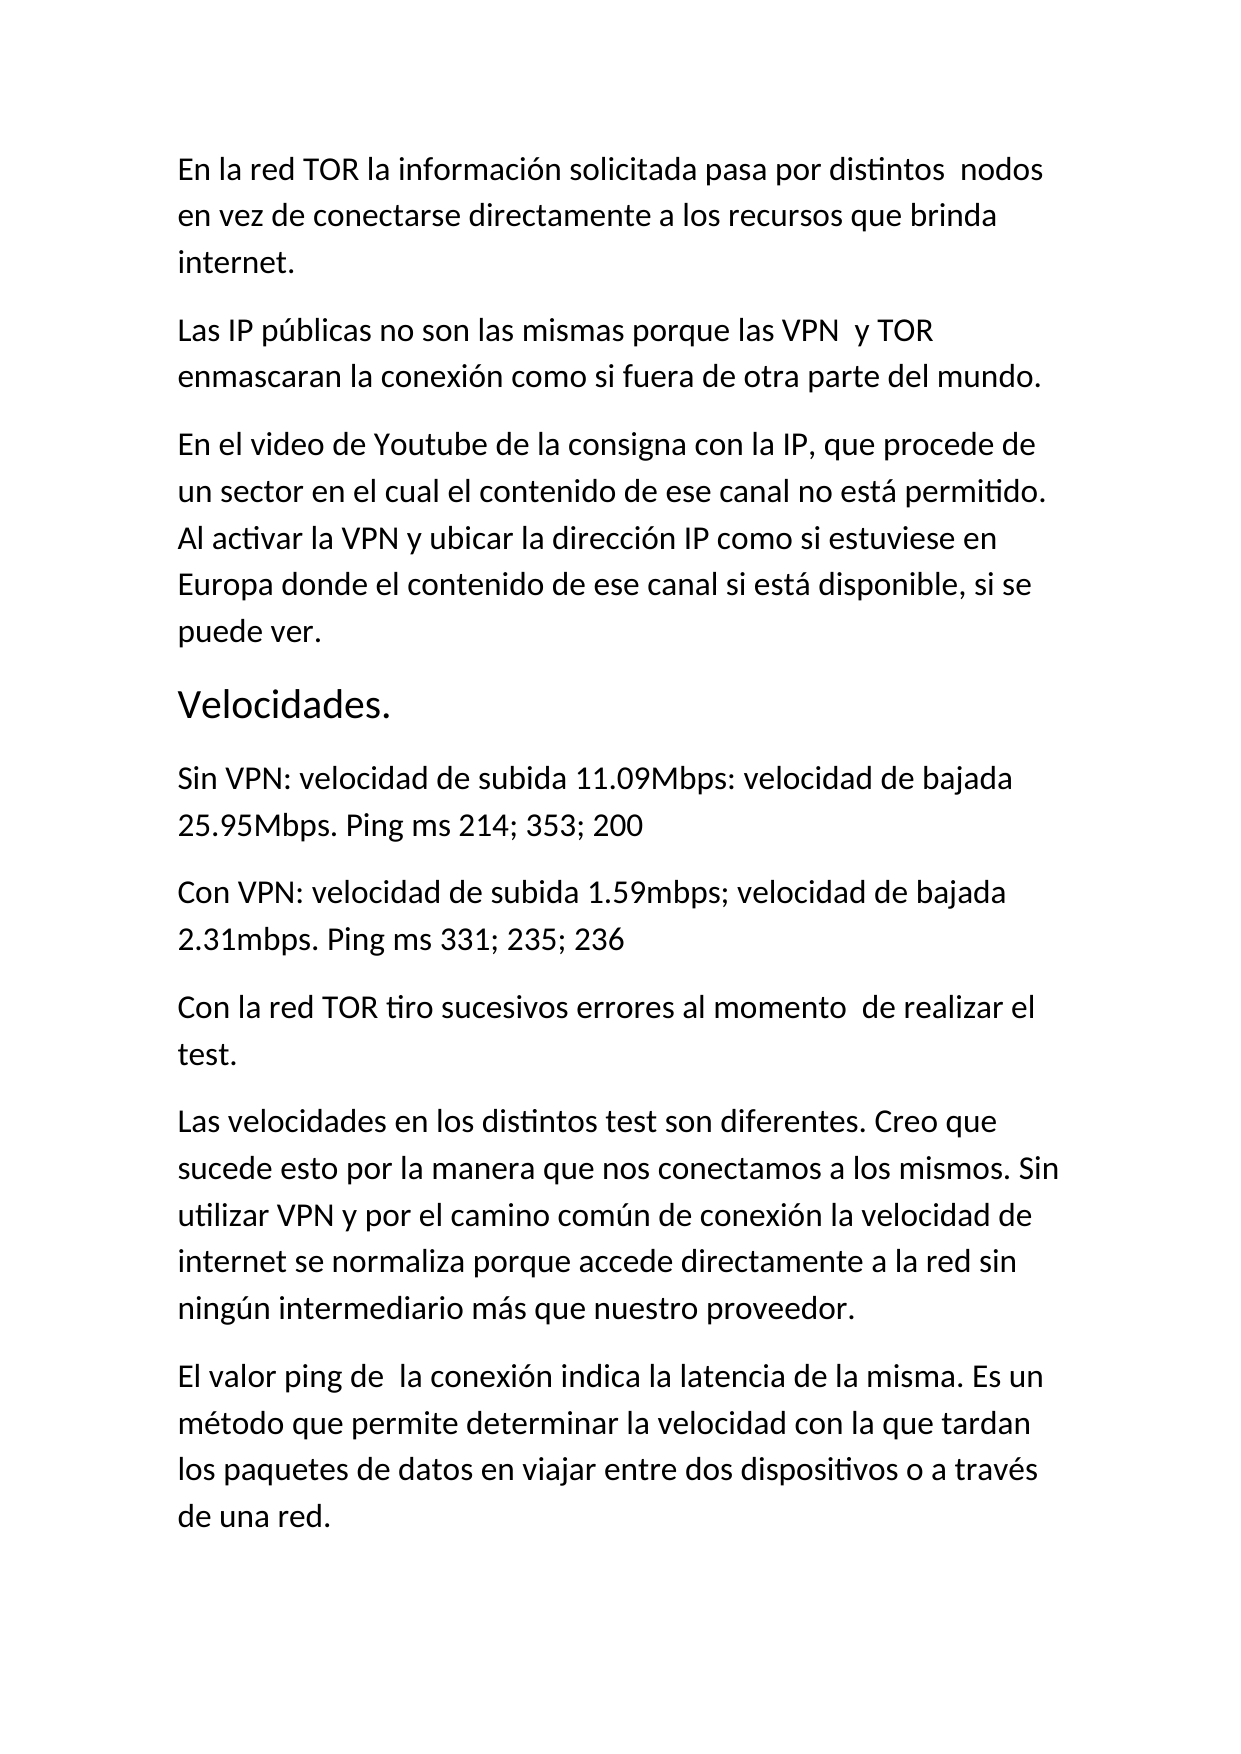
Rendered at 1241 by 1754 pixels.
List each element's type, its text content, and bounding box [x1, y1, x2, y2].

text El valor ping de la conexión indica la latencia de la misma. Es un método que permite determinar la velocidad con la que tardan los paquetes de datos en viajar entre dos dispositivos o a través de una red. [177, 1355, 1063, 1536]
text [177, 148, 1063, 282]
text Con VPN: velocidad de subida 1.59mbps; velocidad de bajada 2.31mbps. Ping ms 331; 235; 236 [177, 871, 1063, 959]
text Las velocidades en los distintos test son diferentes. Creo que sucede esto por la manera que nos conectamos a los mismos. Sin utilizar VPN y por el camino común de conexión la velocidad de internet se normaliza porque accede directamente a la red sin ningún intermediario más que nuestro proveedor. [177, 1100, 1063, 1328]
text Las IP públicas no son las mismas porque las VPN y TOR enmascaran la conexión como si fuera de otra parte del mundo. [177, 309, 1063, 396]
text Sin VPN: velocidad de subida 11.09Mbps: velocidad de bajada 25.95Mbps. Ping ms 214; 353; 200 [177, 757, 1063, 844]
text Velocidades. [177, 678, 1063, 729]
text Con la red TOR tiro sucesivos errores al momento de realizar el test. [177, 986, 1063, 1073]
text En el video de Youtube de la consigna con la IP, que procede de un sector en el cual el contenido de ese canal no está permitido. Al activar la VPN y ubicar la dirección IP como si estuviese en Europa donde el contenido de ese canal si está disponible, si se puede ver. [177, 423, 1063, 651]
